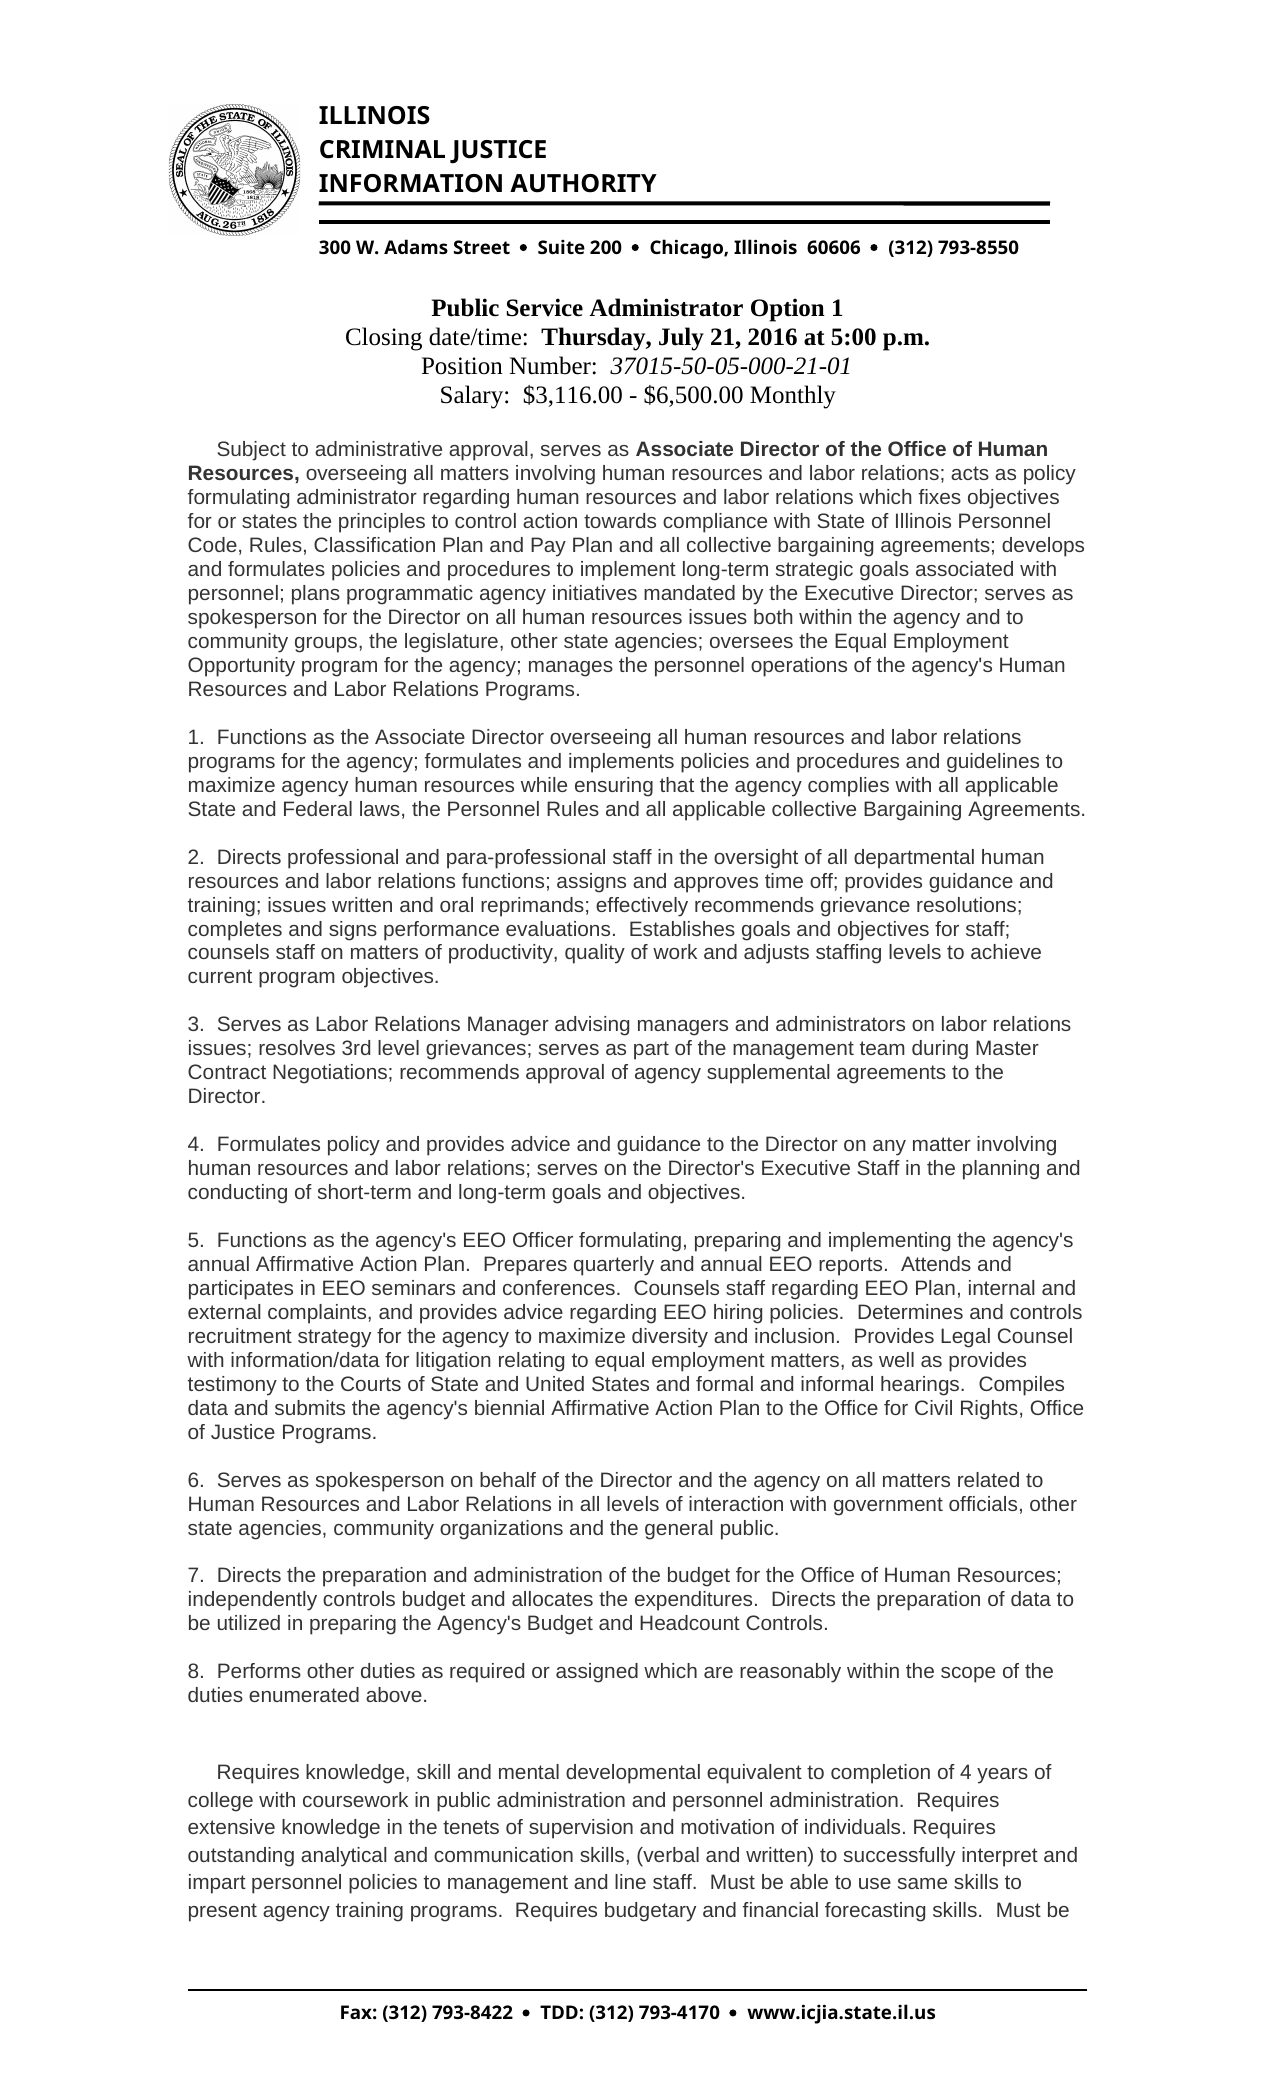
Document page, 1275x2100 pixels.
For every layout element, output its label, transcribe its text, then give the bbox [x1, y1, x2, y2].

text Position Number: 37015-50-05-000-21-01 [187, 351, 1087, 380]
text Public Service Administrator Option 1 [187, 293, 1087, 322]
text Salary: $3,116.00 - $6,500.00 Monthly [187, 380, 1087, 408]
picture [168, 104, 300, 236]
text Closing date/time: Thursday, July 21, 2016 at 5:00 p.m. [187, 322, 1087, 351]
text Subject to administrative approval, serves as Associate Director of the Office of Human Resources, overseeing all matters involving human resources and labor relations; acts as policy formulating administrator regarding human resources and labor relations which fixes objectives for or states the principles to control action towards compliance with State of Illinois Personnel Code, Rules, Classification Plan and Pay Plan and all collective bargaining agreements; develops and formulates policies and procedures to implement long-term strategic goals associated with personnel; plans programmatic agency initiatives mandated by the Executive Director; serves as spokesperson for the Director on all human resources issues both within the agency and to community groups, the legislature, other state agencies; oversees the Equal Employment Opportunity program for the agency; manages the personnel operations of the agency's Human Resources and Labor Relations Programs. 1. Functions as the Associate Director overseeing all human resources and labor relations programs for the agency; formulates and implements policies and procedures and guidelines to maximize agency human resources while ensuring that the agency complies with all applicable State and Federal laws, the Personnel Rules and all applicable collective Bargaining Agreements. 2. Directs professional and para-professional staff in the oversight of all departmental human resources and labor relations functions; assigns and approves time off; provides guidance and training; issues written and oral reprimands; effectively recommends grievance resolutions; completes and signs performance evaluations. Establishes goals and objectives for staff; counsels staff on matters of productivity, quality of work and adjusts staffing levels to achieve current program objectives. 3. Serves as Labor Relations Manager advising managers and administrators on labor relations issues; resolves 3rd level grievances; serves as part of the management team during Master Contract Negotiations; recommends approval of agency supplemental agreements to the Director. 4. Formulates policy and provides advice and guidance to the Director on any matter involving human resources and labor relations; serves on the Director's Executive Staff in the planning and conducting of short-term and long-term goals and objectives. 5. Functions as the agency's EEO Officer formulating, preparing and implementing the agency's annual Affirmative Action Plan. Prepares quarterly and annual EEO reports. Attends and participates in EEO seminars and conferences. Counsels staff regarding EEO Plan, internal and external complaints, and provides advice regarding EEO hiring policies. Determines and controls recruitment strategy for the agency to maximize diversity and inclusion. Provides Legal Counsel with information/data for litigation relating to equal employment matters, as well as provides testimony to the Courts of State and United States and formal and informal hearings. Compiles data and submits the agency's biennial Affirmative Action Plan to the Office for Civil Rights, Office of Justice Programs. 6. Serves as spokesperson on behalf of the Director and the agency on all matters related to Human Resources and Labor Relations in all levels of interaction with government officials, other state agencies, community organizations and the general public. 7. Directs the preparation and administration of the budget for the Office of Human Resources; independently controls budget and allocates the expenditures. Directs the preparation of data to be utilized in preparing the Agency's Budget and Headcount Controls. 8. Performs other duties as required or assigned which are reasonably within the scope of the duties enumerated above. [187, 437, 1087, 1707]
